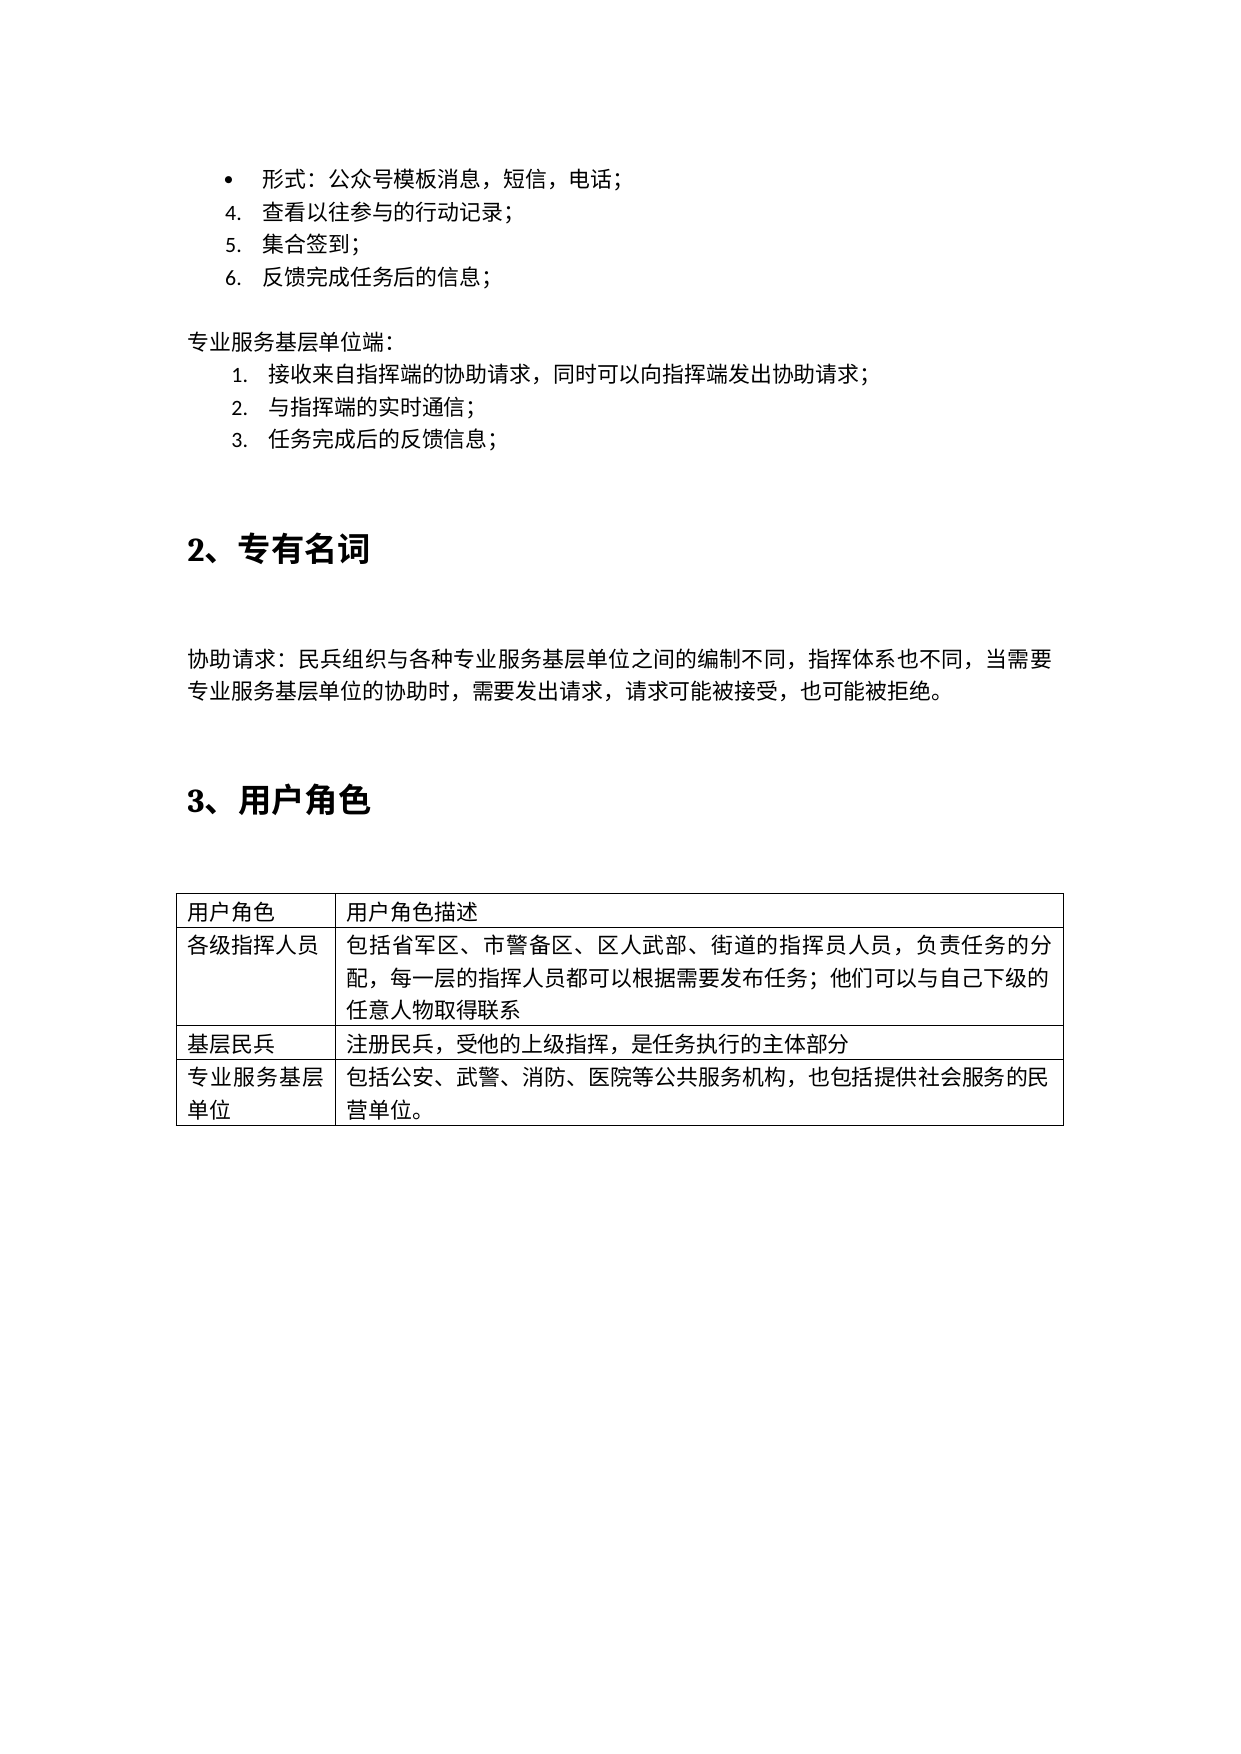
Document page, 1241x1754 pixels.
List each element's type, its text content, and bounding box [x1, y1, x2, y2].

text 专业服务基层单位端： [187, 324, 1053, 357]
table_cell 包括省军区、市警备区、区人武部、街道的指挥员人员，负责任务的分配，每一层的指挥人员都可以根据需要发布任务；他们可以与自己下级的任意人物取得联系 [336, 928, 1063, 1025]
subtitle 3、用户角色 [187, 766, 1053, 831]
list 任务完成后的反馈信息； [231, 422, 1053, 454]
table_cell 基层民兵 [177, 1026, 335, 1059]
table_cell 注册民兵，受他的上级指挥，是任务执行的主体部分 [336, 1026, 1063, 1059]
subtitle 2、专有名词 [187, 514, 1053, 579]
list 与指挥端的实时通信； [231, 389, 1053, 422]
list 形式：公众号模板消息，短信，电话； [225, 162, 1053, 194]
list 反馈完成任务后的信息； [225, 259, 1053, 292]
list 集合签到； [225, 227, 1053, 259]
table_cell 各级指挥人员 [177, 928, 335, 1025]
table_cell 专业服务基层单位 [177, 1060, 335, 1125]
table_header 用户角色描述 [336, 894, 1063, 927]
text 协助请求：民兵组织与各种专业服务基层单位之间的编制不同，指挥体系也不同，当需要专业服务基层单位的协助时，需要发出请求，请求可能被接受，也可能被拒绝。 [187, 641, 1053, 706]
table_cell 包括公安、武警、消防、医院等公共服务机构，也包括提供社会服务的民营单位。 [336, 1060, 1063, 1125]
list 查看以往参与的行动记录； [225, 194, 1053, 227]
table_header 用户角色 [177, 894, 335, 927]
list 接收来自指挥端的协助请求，同时可以向指挥端发出协助请求； [231, 357, 1053, 389]
